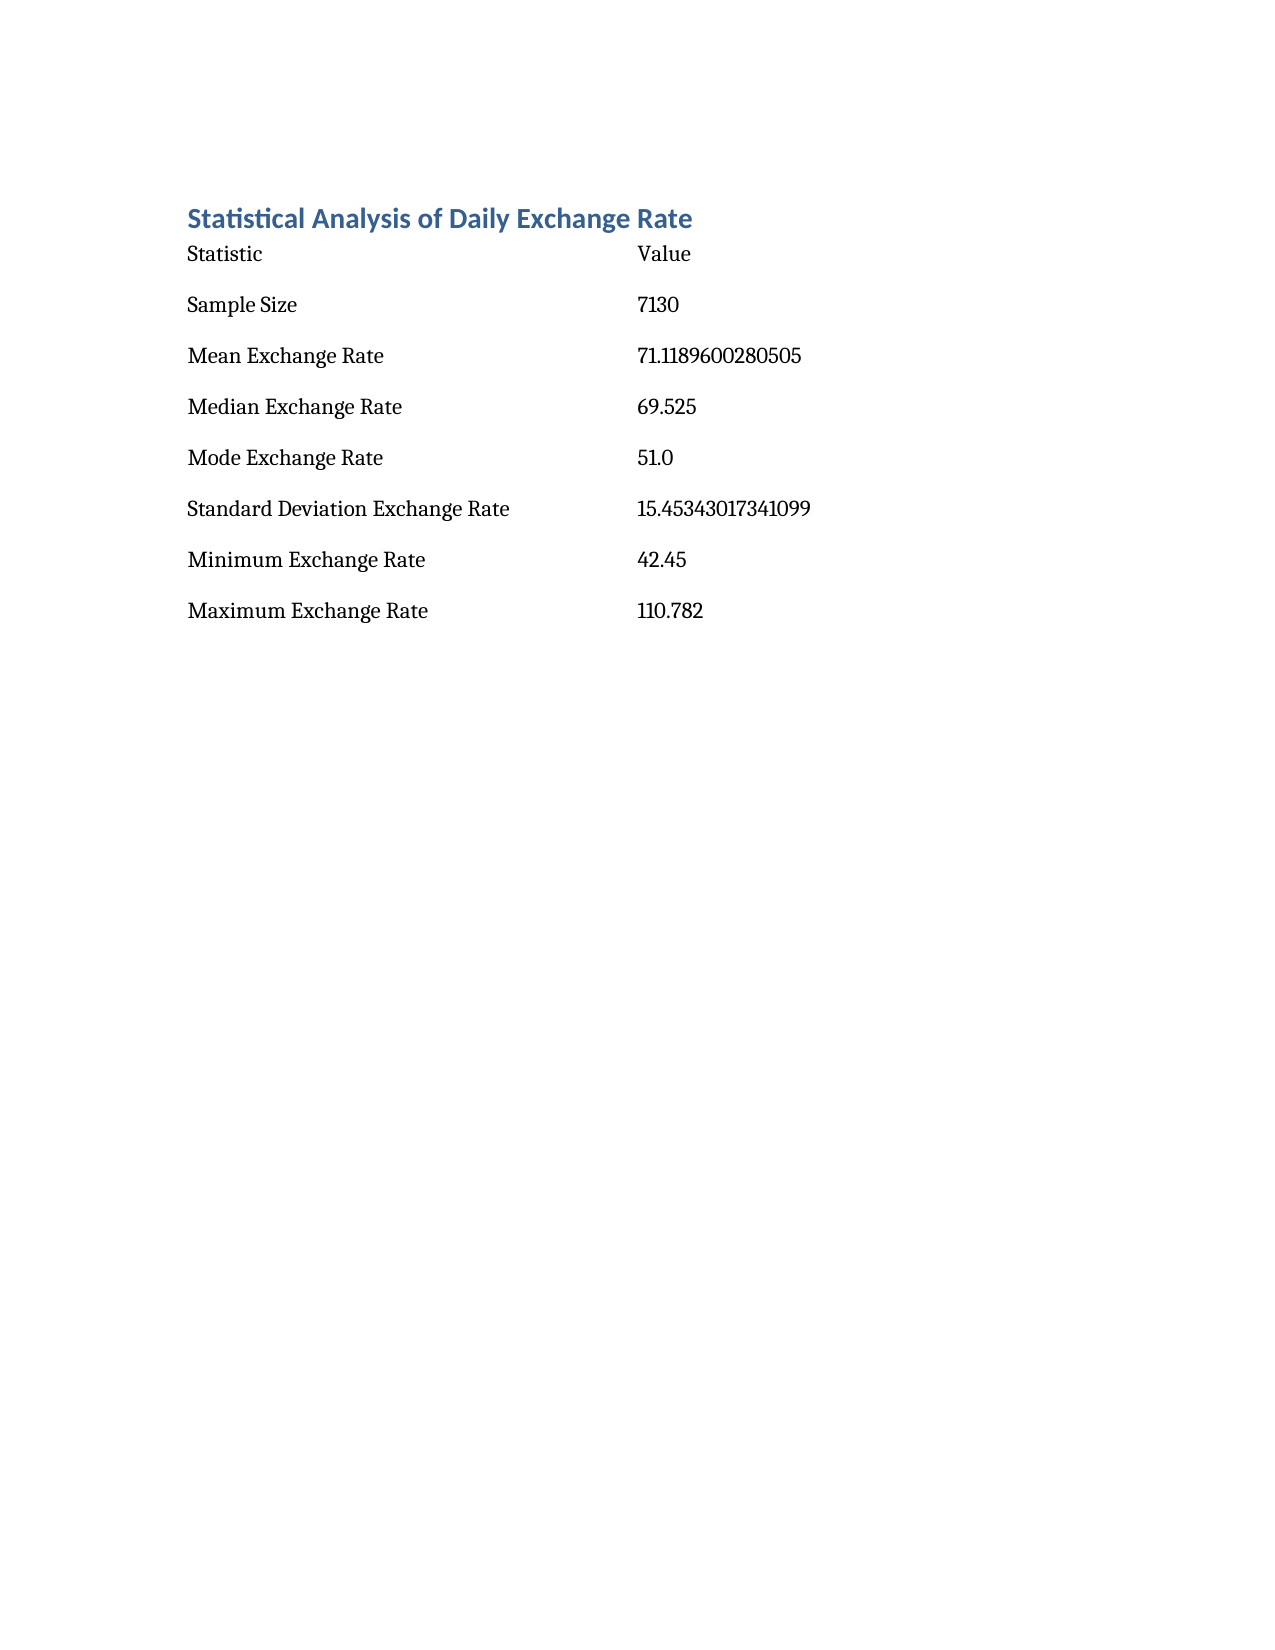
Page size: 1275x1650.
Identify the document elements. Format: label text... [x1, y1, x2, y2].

table_cell Sample Size [176, 292, 626, 343]
table_cell 51.0 [626, 445, 1076, 496]
table_header Value [626, 241, 1076, 292]
table_cell Standard Deviation Exchange Rate [176, 496, 626, 547]
table_cell 15.45343017341099 [626, 496, 1076, 547]
table_cell 7130 [626, 292, 1076, 343]
table_cell Maximum Exchange Rate [176, 598, 626, 649]
table_cell 42.45 [626, 547, 1076, 598]
table_cell Minimum Exchange Rate [176, 547, 626, 598]
table_cell Mean Exchange Rate [176, 343, 626, 394]
table_cell 69.525 [626, 394, 1076, 445]
table_header Statistic [176, 241, 626, 292]
table_cell 71.1189600280505 [626, 343, 1076, 394]
table_cell 110.782 [626, 598, 1076, 649]
table_cell Mode Exchange Rate [176, 445, 626, 496]
table_cell Median Exchange Rate [176, 394, 626, 445]
subtitle Statistical Analysis of Daily Exchange Rate [187, 200, 1087, 236]
